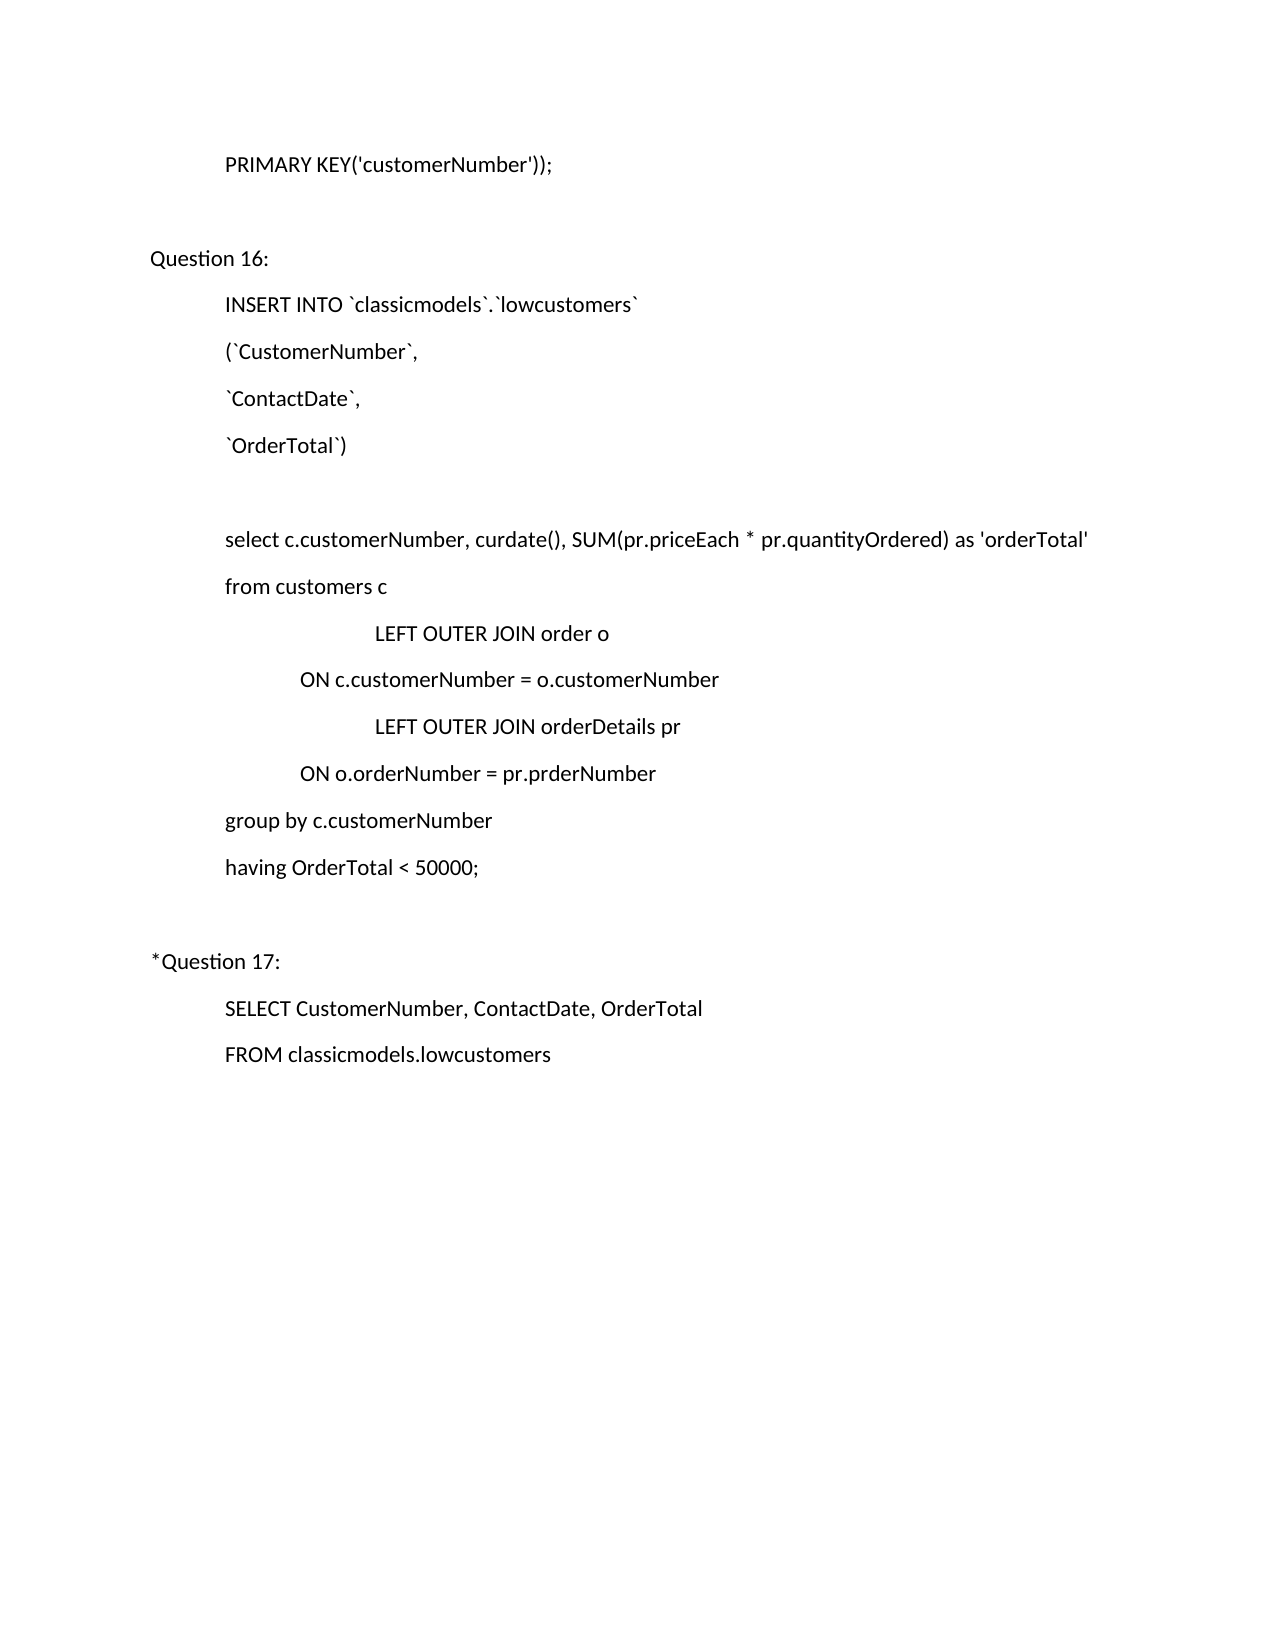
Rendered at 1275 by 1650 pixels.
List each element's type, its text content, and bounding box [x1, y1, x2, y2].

text select c.customerNumber, curdate(), SUM(pr.priceEach * pr.quantityOrdered) as 'orderTotal' [225, 525, 1125, 553]
text having OrderTotal < 50000; [225, 853, 1125, 881]
text from customers c [225, 572, 1125, 600]
text `OrderTotal`) [225, 431, 1125, 459]
text LEFT OUTER JOIN orderDetails pr [225, 712, 1125, 741]
text PRIMARY KEY('customerNumber')); [225, 150, 1125, 178]
text FROM classicmodels.lowcustomers [225, 1041, 1125, 1069]
text SELECT CustomerNumber, ContactDate, OrderTotal [225, 994, 1125, 1022]
text ON o.orderNumber = pr.prderNumber [225, 759, 1125, 787]
text ON c.customerNumber = o.customerNumber [225, 666, 1125, 694]
text Question 16: [150, 244, 1125, 272]
text *Question 17: [150, 947, 1125, 975]
text `ContactDate`, [225, 384, 1125, 412]
text group by c.customerNumber [225, 806, 1125, 834]
text LEFT OUTER JOIN order o [225, 619, 1125, 647]
text (`CustomerNumber`, [225, 337, 1125, 366]
text INSERT INTO `classicmodels`.`lowcustomers` [225, 291, 1125, 319]
